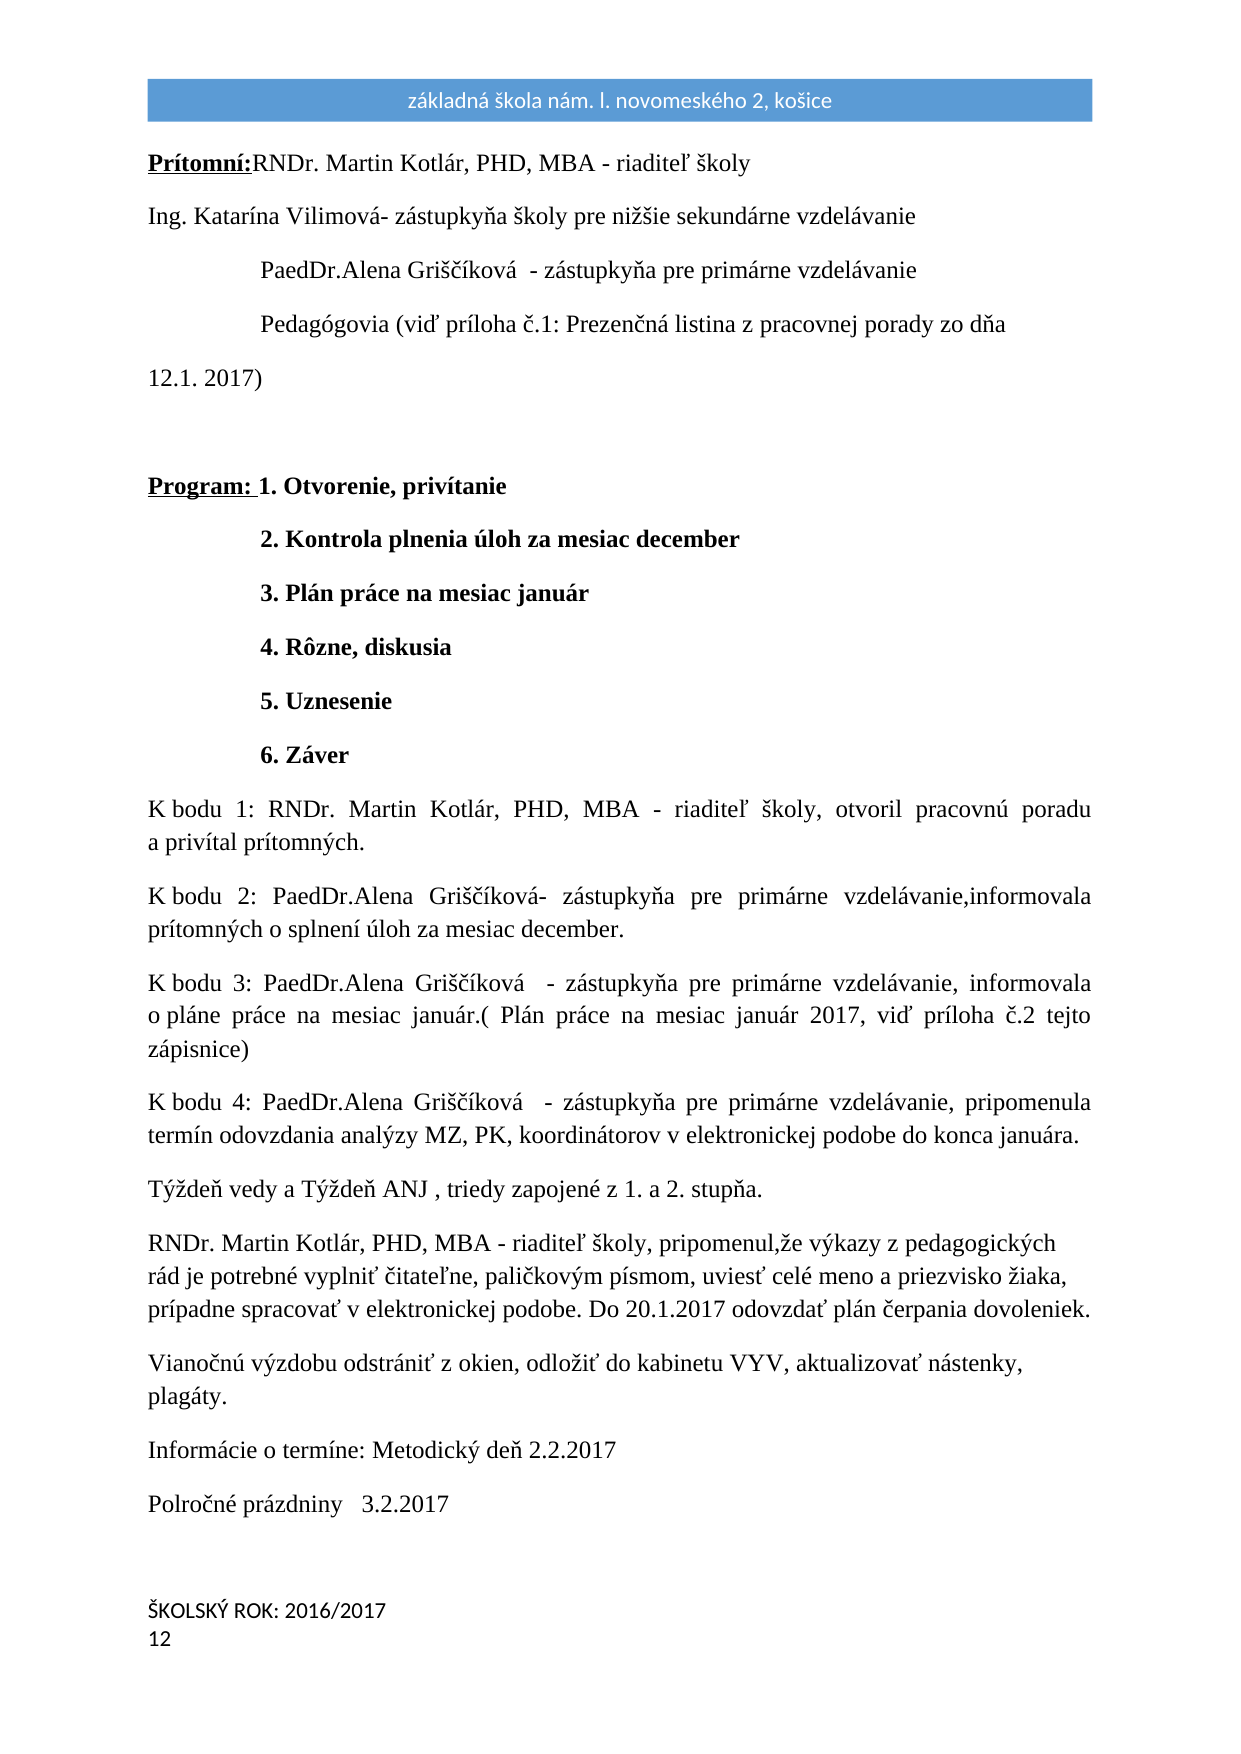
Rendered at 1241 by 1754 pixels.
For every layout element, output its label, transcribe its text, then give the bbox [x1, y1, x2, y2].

text Týždeň vedy a Týždeň ANJ , triedy zapojené z 1. a 2. stupňa. [148, 1174, 1093, 1203]
text Vianočnú výzdobu odstrániť z okien, odložiť do kabinetu VYV, aktualizovať nástenky, plagáty. [148, 1348, 1093, 1410]
text 5. Uznesenie [148, 686, 1093, 715]
text 12.1. 2017) [148, 363, 1093, 392]
text 3. Plán práce na mesiac január [148, 578, 1093, 607]
text Pedagógovia (viď príloha č.1: Prezenčná listina z pracovnej porady zo dňa [148, 309, 1093, 338]
text K bodu 3: PaedDr.Alena Griščíková - zástupkyňa pre primárne vzdelávanie, informovala o pláne práce na mesiac január.( Plán práce na mesiac január 2017, viď príloha č.2 tejto zápisnice) [148, 968, 1093, 1062]
text Ing. Katarína Vilimová- zástupkyňa školy pre nižšie sekundárne vzdelávanie [148, 201, 1093, 230]
text Prítomní:RNDr. Martin Kotlár, PHD, MBA - riaditeľ školy [148, 148, 1093, 176]
text 6. Záver [148, 740, 1093, 769]
text Informácie o termíne: Metodický deň 2.2.2017 [148, 1435, 1093, 1464]
text Polročné prázdniny 3.2.2017 [148, 1489, 1093, 1518]
text K bodu 4: PaedDr.Alena Griščíková - zástupkyňa pre primárne vzdelávanie, pripomenula termín odovzdania analýzy MZ, PK, koordinátorov v elektronickej podobe do konca januára. [148, 1087, 1093, 1149]
text 2. Kontrola plnenia úloh za mesiac december [148, 524, 1093, 553]
text K bodu 2: PaedDr.Alena Griščíková- zástupkyňa pre primárne vzdelávanie,informovala prítomných o splnení úloh za mesiac december. [148, 881, 1093, 942]
text RNDr. Martin Kotlár, PHD, MBA - riaditeľ školy, pripomenul,že výkazy z pedagogických rád je potrebné vyplniť čitateľne, paličkovým písmom, uviesť celé meno a priezvisko žiaka, prípadne spracovať v elektronickej podobe. Do 20.1.2017 odovzdať plán čerpania dovoleniek. [148, 1228, 1093, 1323]
text PaedDr.Alena Griščíková - zástupkyňa pre primárne vzdelávanie [148, 255, 1093, 284]
text Program: 1. Otvorenie, privítanie [148, 471, 1093, 499]
text 4. Rôzne, diskusia [148, 632, 1093, 661]
text K bodu 1: RNDr. Martin Kotlár, PHD, MBA - riaditeľ školy, otvoril pracovnú poradu a privítal prítomných. [148, 794, 1093, 856]
